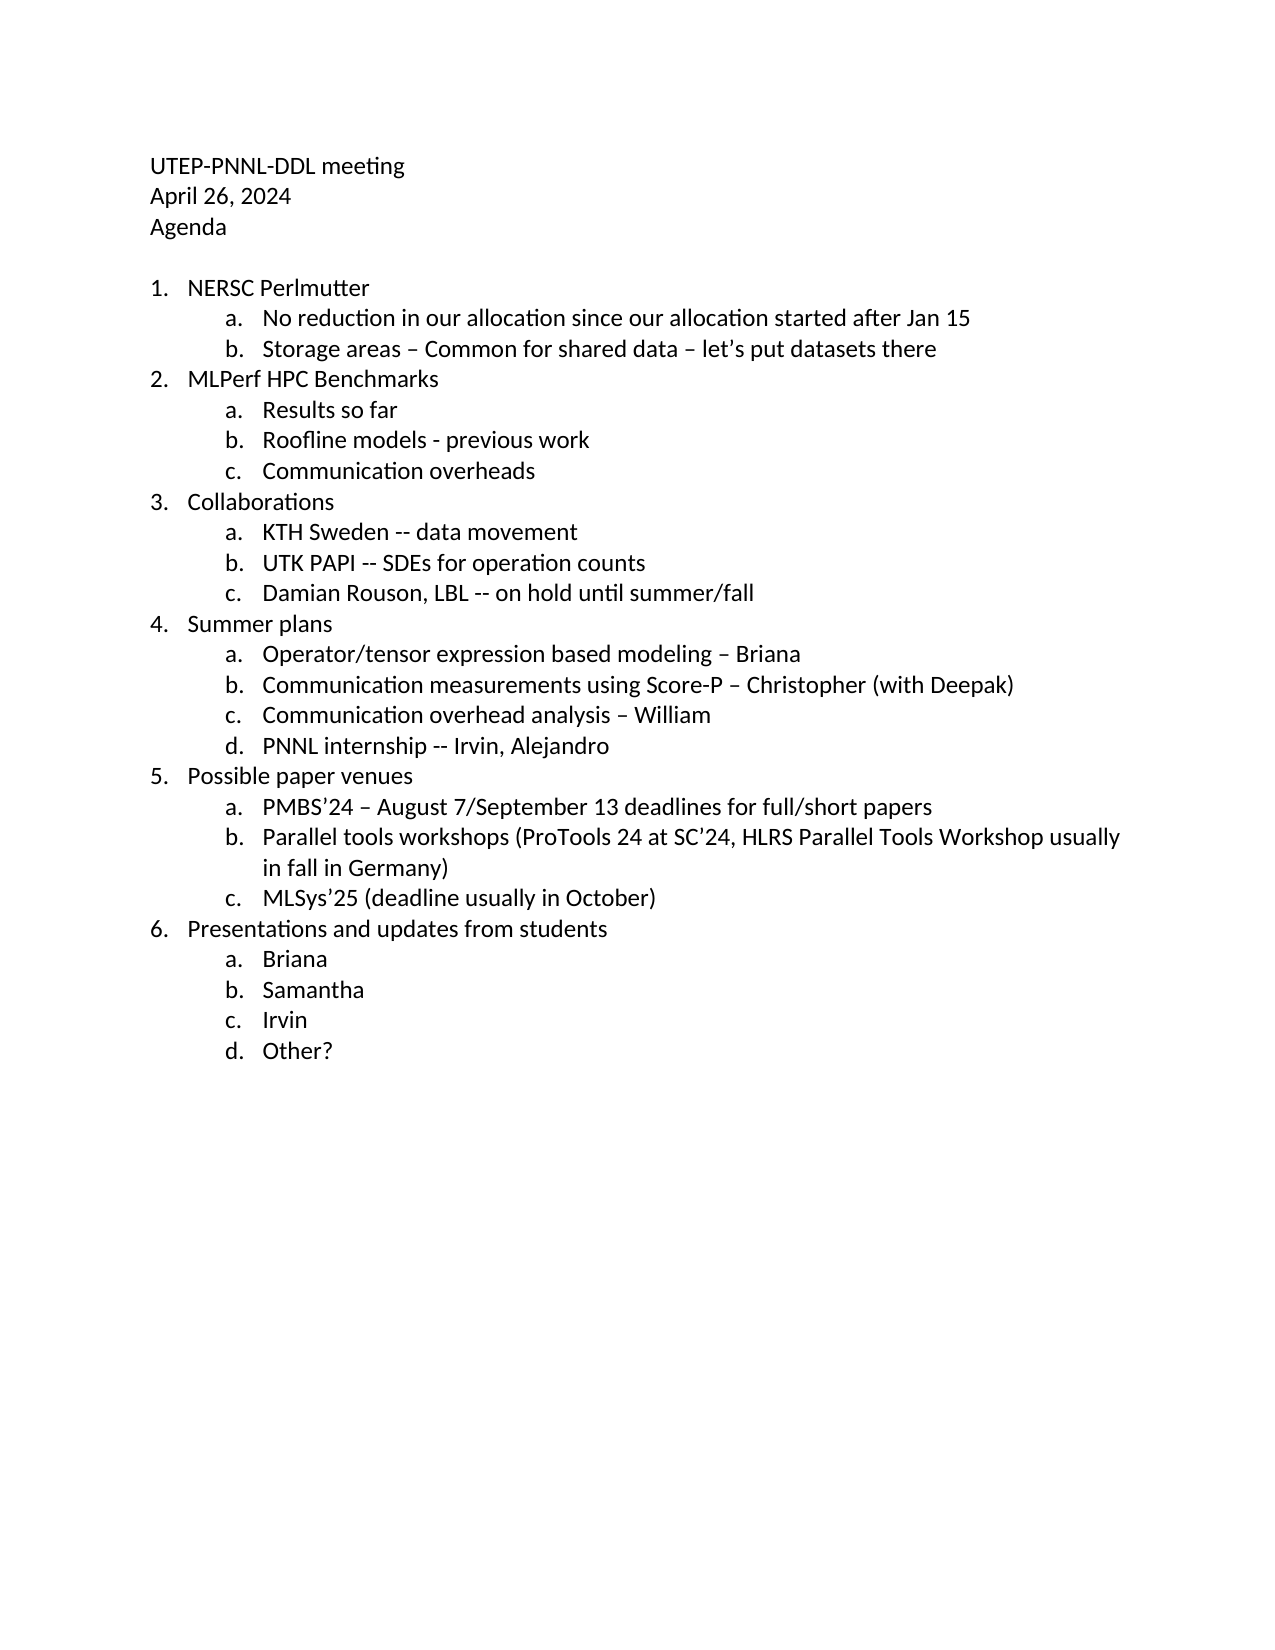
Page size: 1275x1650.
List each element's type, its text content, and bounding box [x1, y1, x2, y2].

text UTEP-PNNL-DDL meeting [150, 150, 1125, 181]
list PNNL internship -- Irvin, Alejandro [225, 730, 1125, 760]
list Operator/tensor expression based modeling – Briana [225, 638, 1125, 669]
list Summer plans [150, 608, 1125, 638]
list Roofline models - previous work [225, 425, 1125, 455]
list MLSys’25 (deadline usually in October) [225, 882, 1125, 913]
list Communication overhead analysis – William [225, 699, 1125, 730]
list KTH Sweden -- data movement [225, 516, 1125, 547]
list Parallel tools workshops (ProTools 24 at SC’24, HLRS Parallel Tools Workshop usually in fall in Germany) [225, 821, 1125, 882]
list Presentations and updates from students [150, 913, 1125, 943]
list Communication measurements using Score-P – Christopher (with Deepak) [225, 669, 1125, 699]
list Samantha [225, 974, 1125, 1004]
text April 26, 2024 [150, 181, 1125, 211]
list MLPerf HPC Benchmarks [150, 364, 1125, 394]
list Possible paper venues [150, 760, 1125, 791]
list UTK PAPI -- SDEs for operation counts [225, 547, 1125, 577]
list Other? [225, 1035, 1125, 1066]
text Agenda [150, 211, 1125, 242]
list PMBS’24 – August 7/September 13 deadlines for full/short papers [225, 791, 1125, 821]
list Results so far [225, 394, 1125, 425]
list Briana [225, 943, 1125, 974]
list NERSC Perlmutter [150, 272, 1125, 303]
list Irvin [225, 1004, 1125, 1035]
list Communication overheads [225, 455, 1125, 486]
list Storage areas – Common for shared data – let’s put datasets there [225, 333, 1125, 364]
list Damian Rouson, LBL -- on hold until summer/fall [225, 577, 1125, 608]
list No reduction in our allocation since our allocation started after Jan 15 [225, 303, 1125, 333]
list Collaborations [150, 486, 1125, 516]
